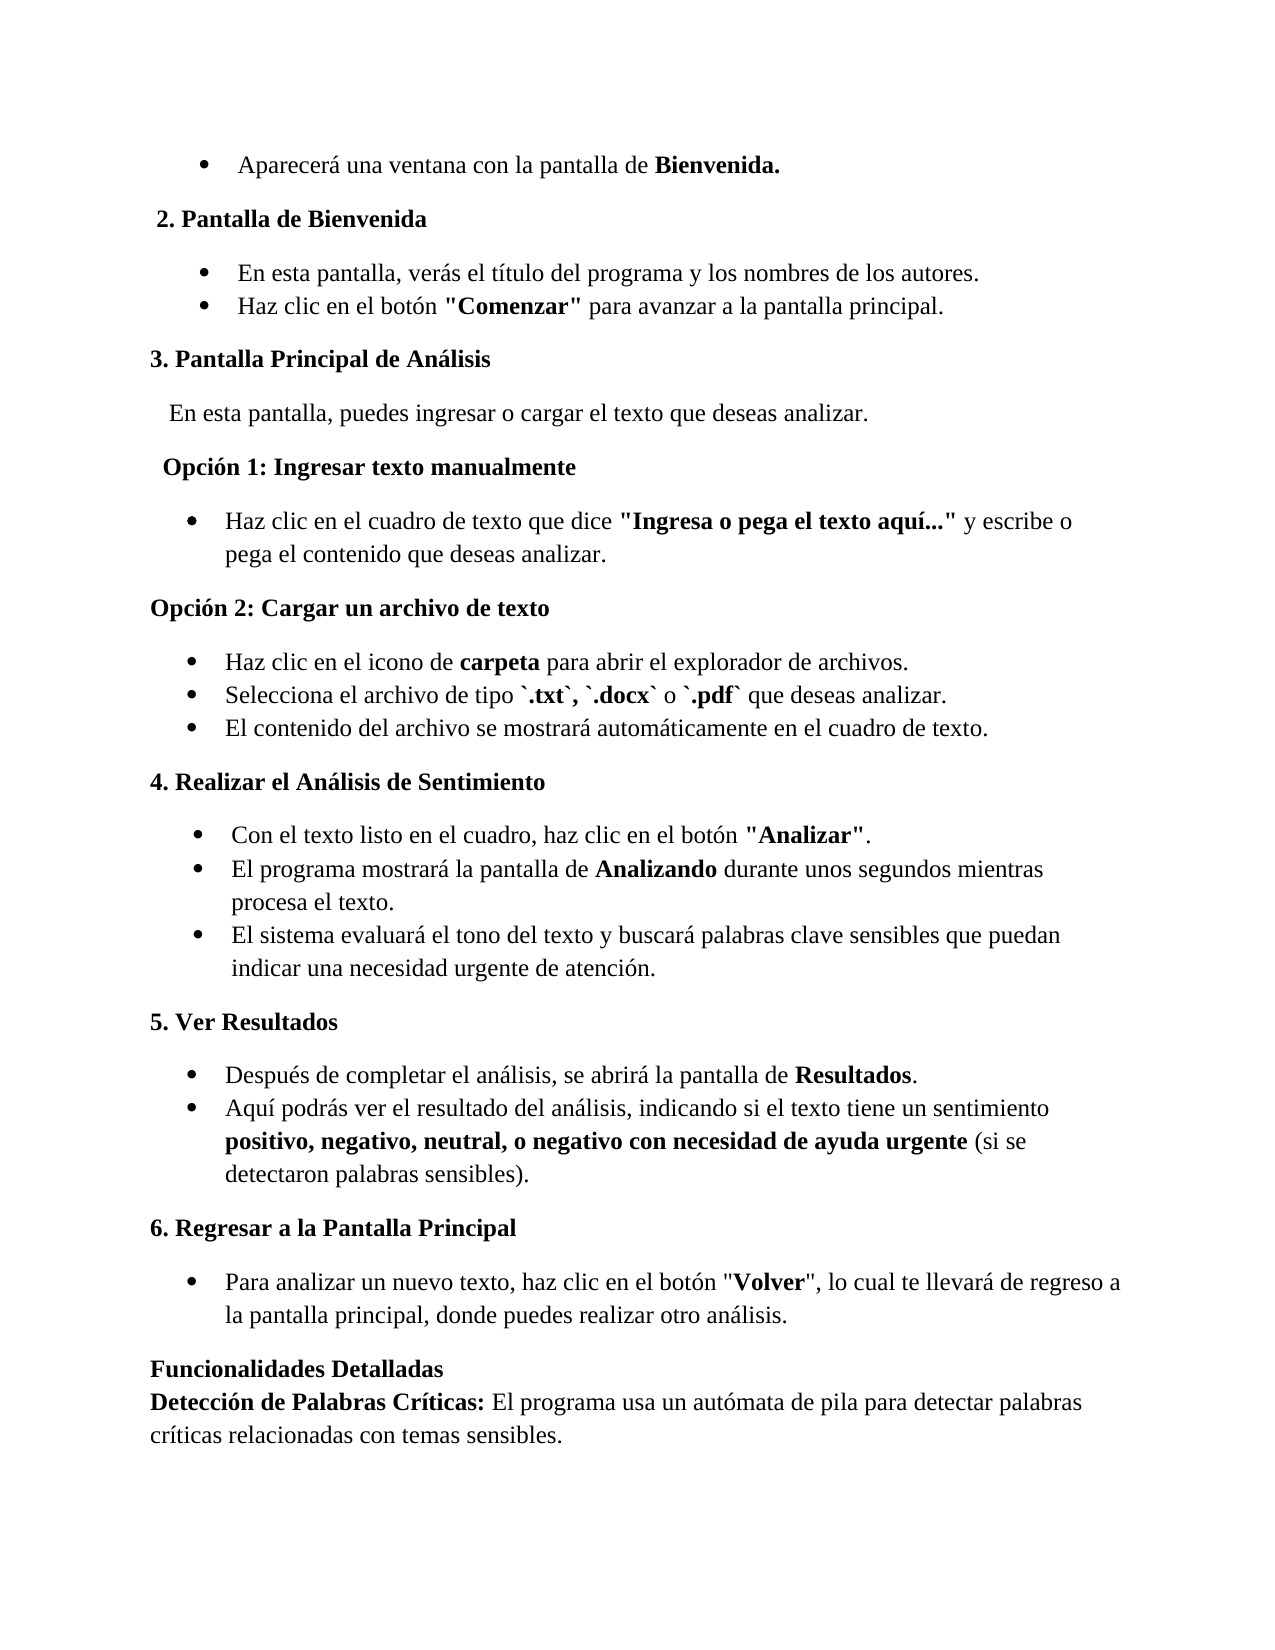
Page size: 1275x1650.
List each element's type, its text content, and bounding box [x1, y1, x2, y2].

list Después de completar el análisis, se abrirá la pantalla de Resultados. [187, 1060, 1125, 1089]
list Haz clic en el cuadro de texto que dice "Ingresa o pega el texto aquí..." y escribe o pega el contenido que deseas analizar. [187, 506, 1125, 568]
subtitle Funcionalidades Detalladas [150, 1354, 1125, 1383]
list Para analizar un nuevo texto, haz clic en el botón "Volver", lo cual te llevará de regreso a la pantalla principal, donde puedes realizar otro análisis. [187, 1267, 1125, 1329]
text 2. Pantalla de Bienvenida [150, 204, 1125, 233]
text Detección de Palabras Críticas: El programa usa un autómata de pila para detectar palabras críticas relacionadas con temas sensibles. [150, 1387, 1125, 1449]
list El contenido del archivo se mostrará automáticamente en el cuadro de texto. [187, 713, 1125, 742]
text 6. Regresar a la Pantalla Principal [150, 1213, 1125, 1242]
list Selecciona el archivo de tipo `.txt`, `.docx` o `.pdf` que deseas analizar. [187, 680, 1125, 709]
text 5. Ver Resultados [150, 1007, 1125, 1035]
text 4. Realizar el Análisis de Sentimiento [150, 767, 1125, 796]
text En esta pantalla, puedes ingresar o cargar el texto que deseas analizar. [150, 398, 1125, 427]
list Haz clic en el botón "Comenzar" para avanzar a la pantalla principal. [200, 291, 1125, 319]
list Con el texto listo en el cuadro, haz clic en el botón "Analizar". [194, 821, 1125, 849]
list Aquí podrás ver el resultado del análisis, indicando si el texto tiene un sentimiento positivo, negativo, neutral, o negativo con necesidad de ayuda urgente (si se detectaron palabras sensibles). [187, 1093, 1125, 1188]
list En esta pantalla, verás el título del programa y los nombres de los autores. [200, 258, 1125, 286]
text 3. Pantalla Principal de Análisis [150, 344, 1125, 373]
text Opción 2: Cargar un archivo de texto [150, 593, 1125, 622]
text Opción 1: Ingresar texto manualmente [150, 452, 1125, 481]
list Haz clic en el icono de carpeta para abrir el explorador de archivos. [187, 647, 1125, 676]
list El sistema evaluará el tono del texto y buscará palabras clave sensibles que puedan indicar una necesidad urgente de atención. [194, 920, 1125, 981]
list El programa mostrará la pantalla de Analizando durante unos segundos mientras procesa el texto. [194, 854, 1125, 915]
list Aparecerá una ventana con la pantalla de Bienvenida. [200, 150, 1125, 179]
